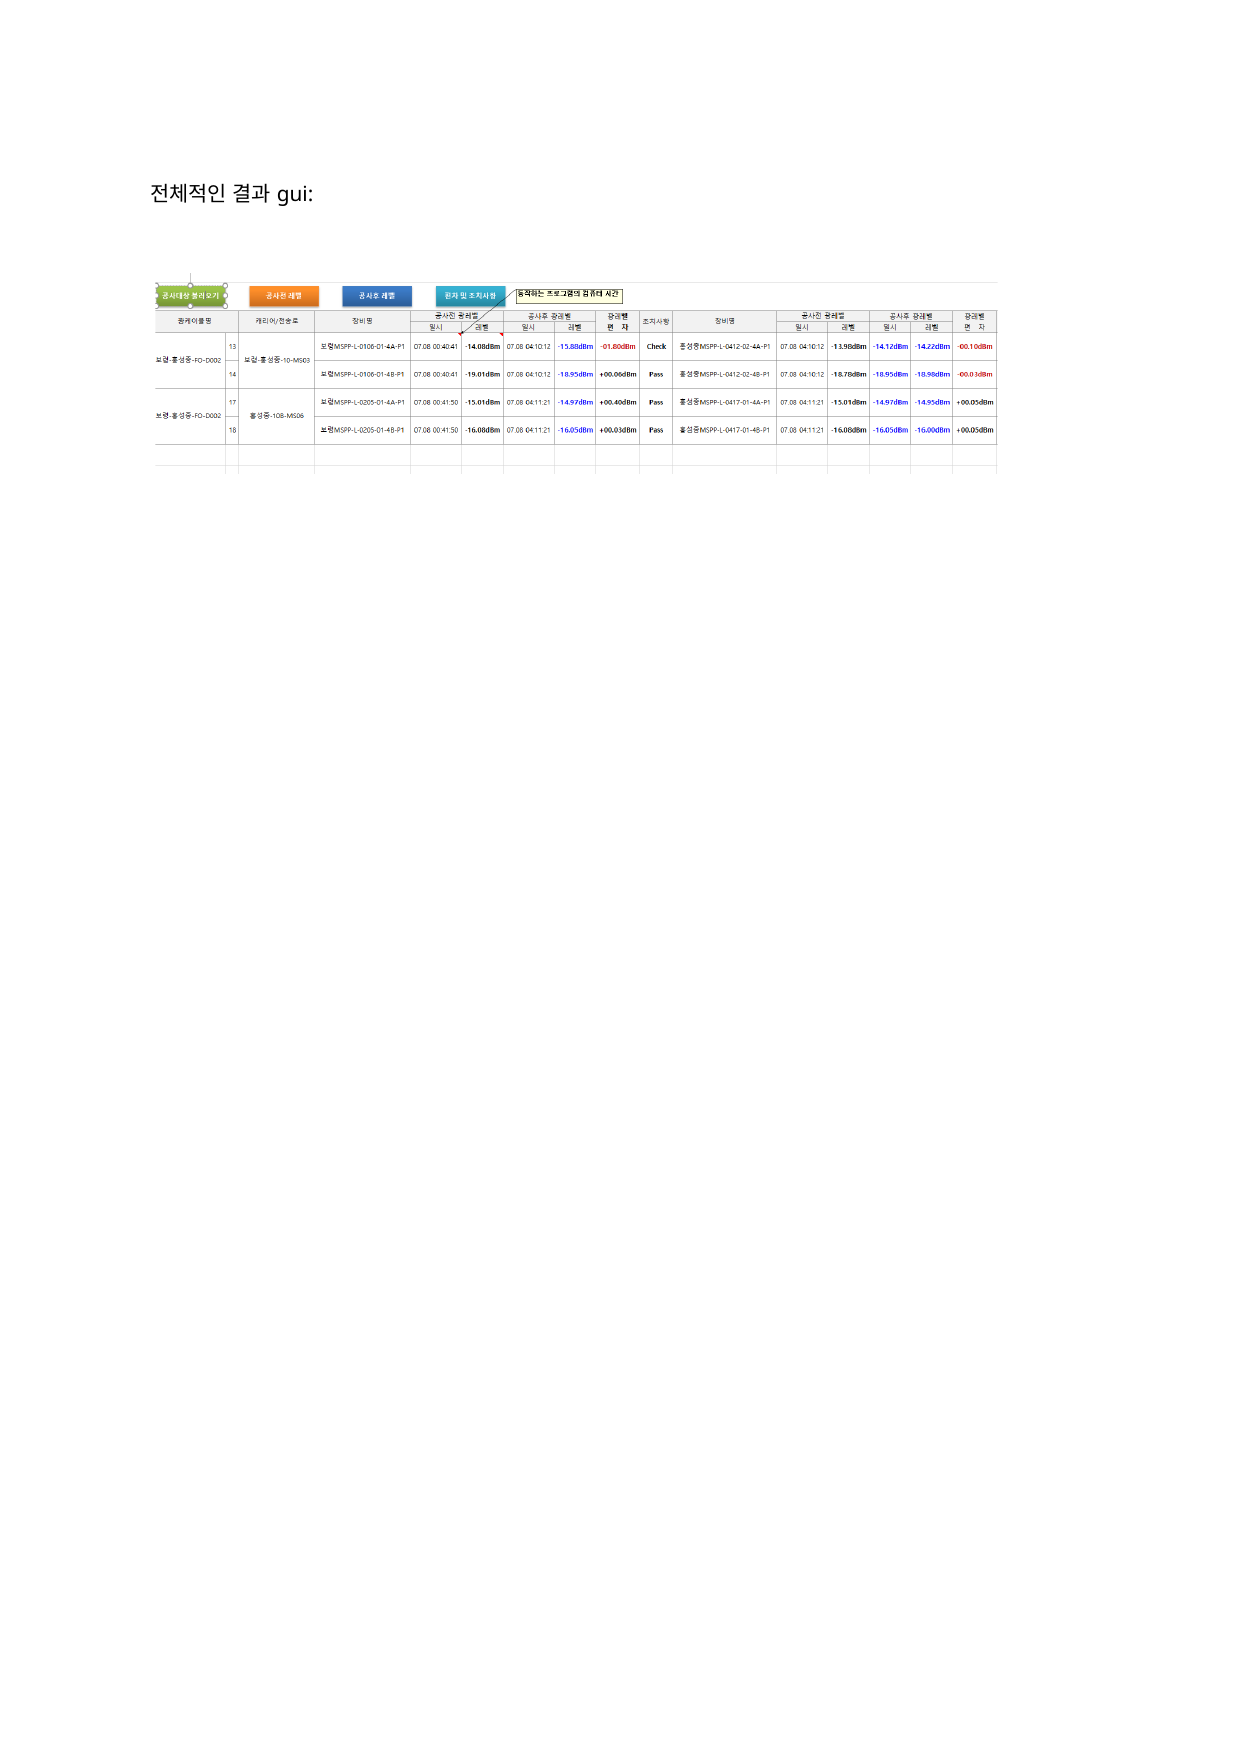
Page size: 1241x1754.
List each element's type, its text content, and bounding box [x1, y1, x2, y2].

text 전체적인 결과 gui: [150, 177, 1090, 207]
picture [155, 273, 998, 474]
